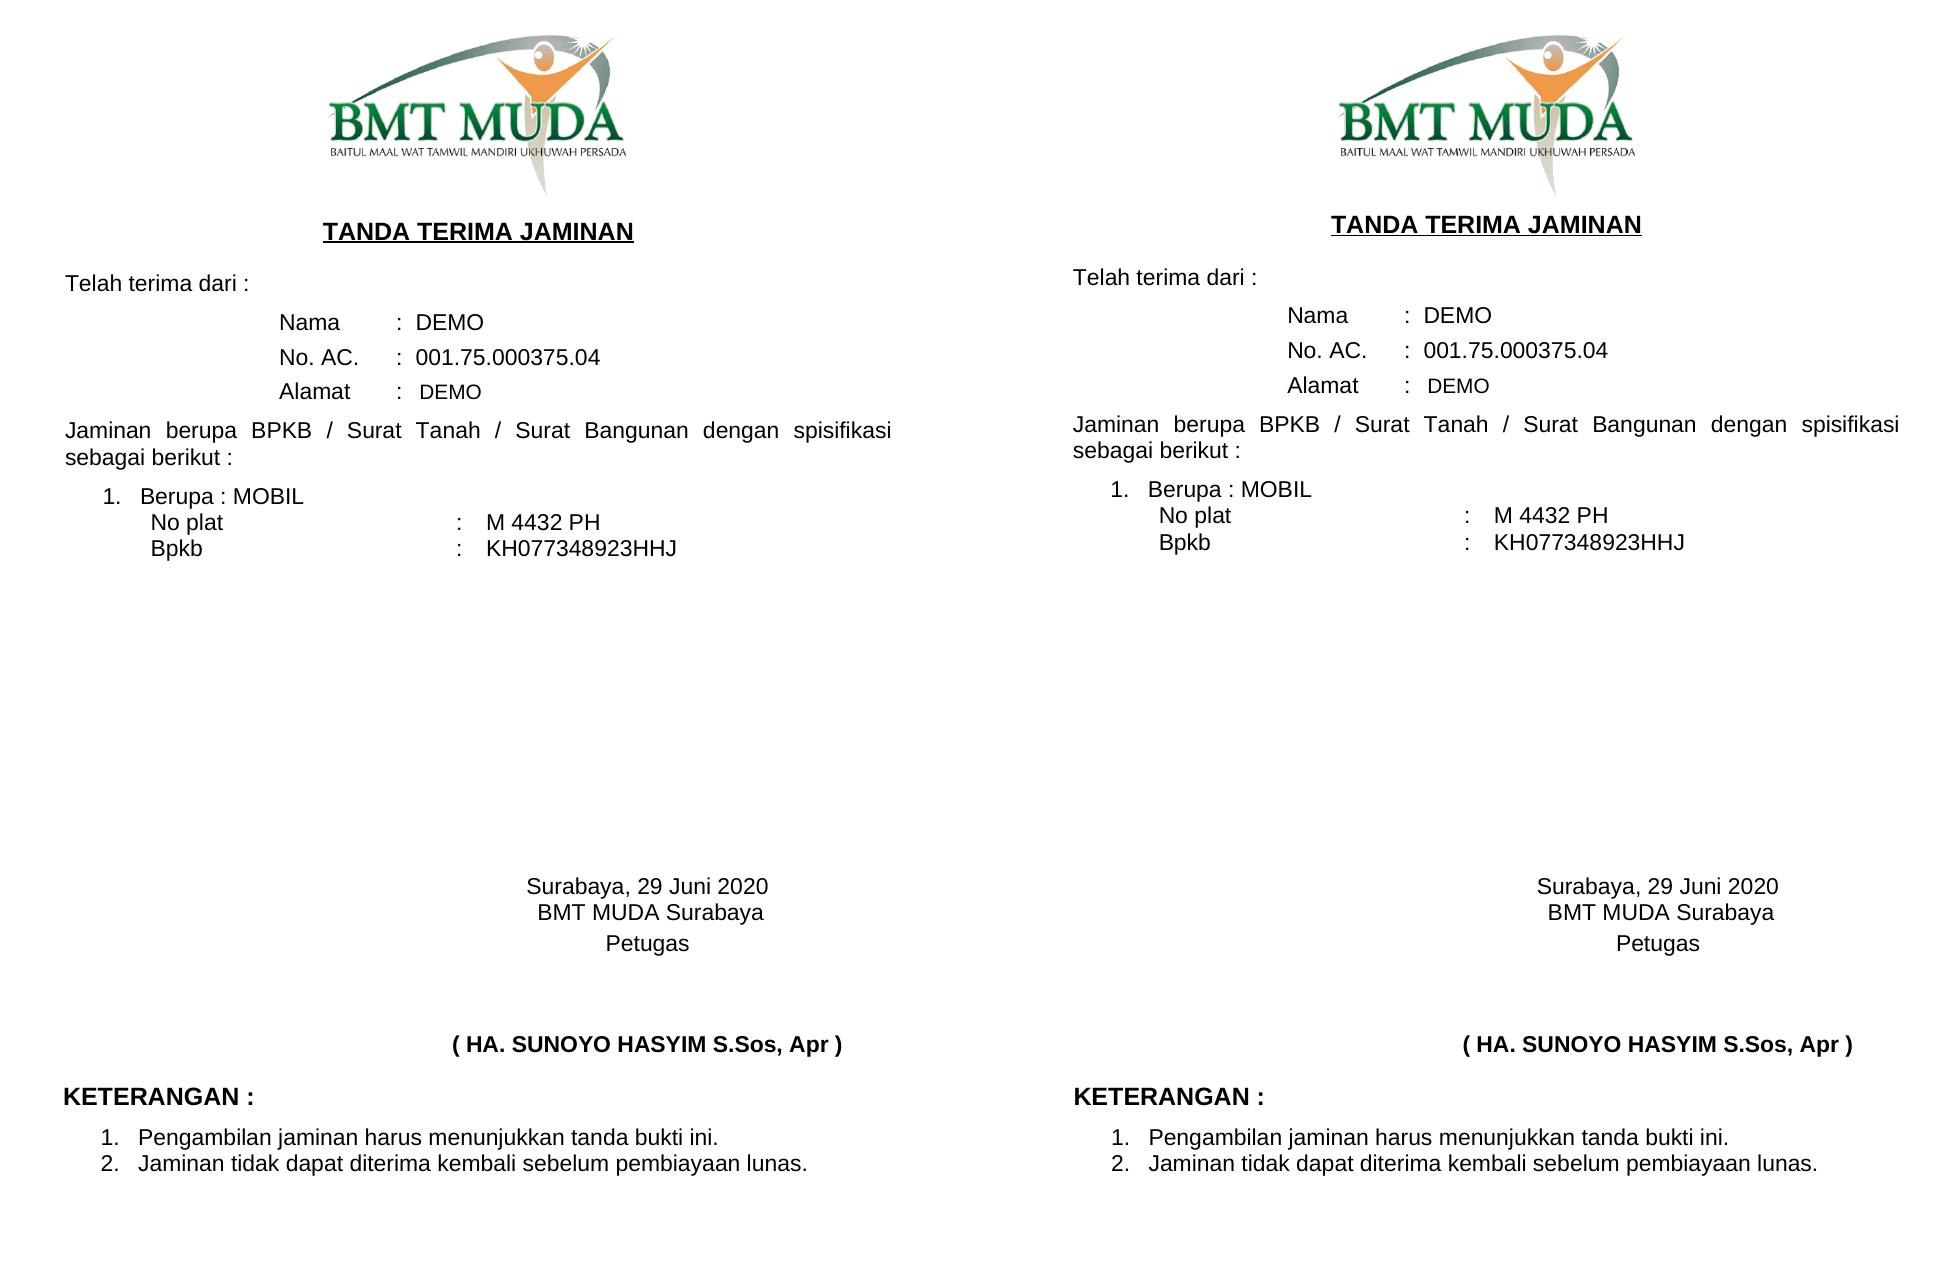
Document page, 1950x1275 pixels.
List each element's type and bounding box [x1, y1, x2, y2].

picture [1331, 32, 1641, 198]
picture [321, 32, 632, 198]
